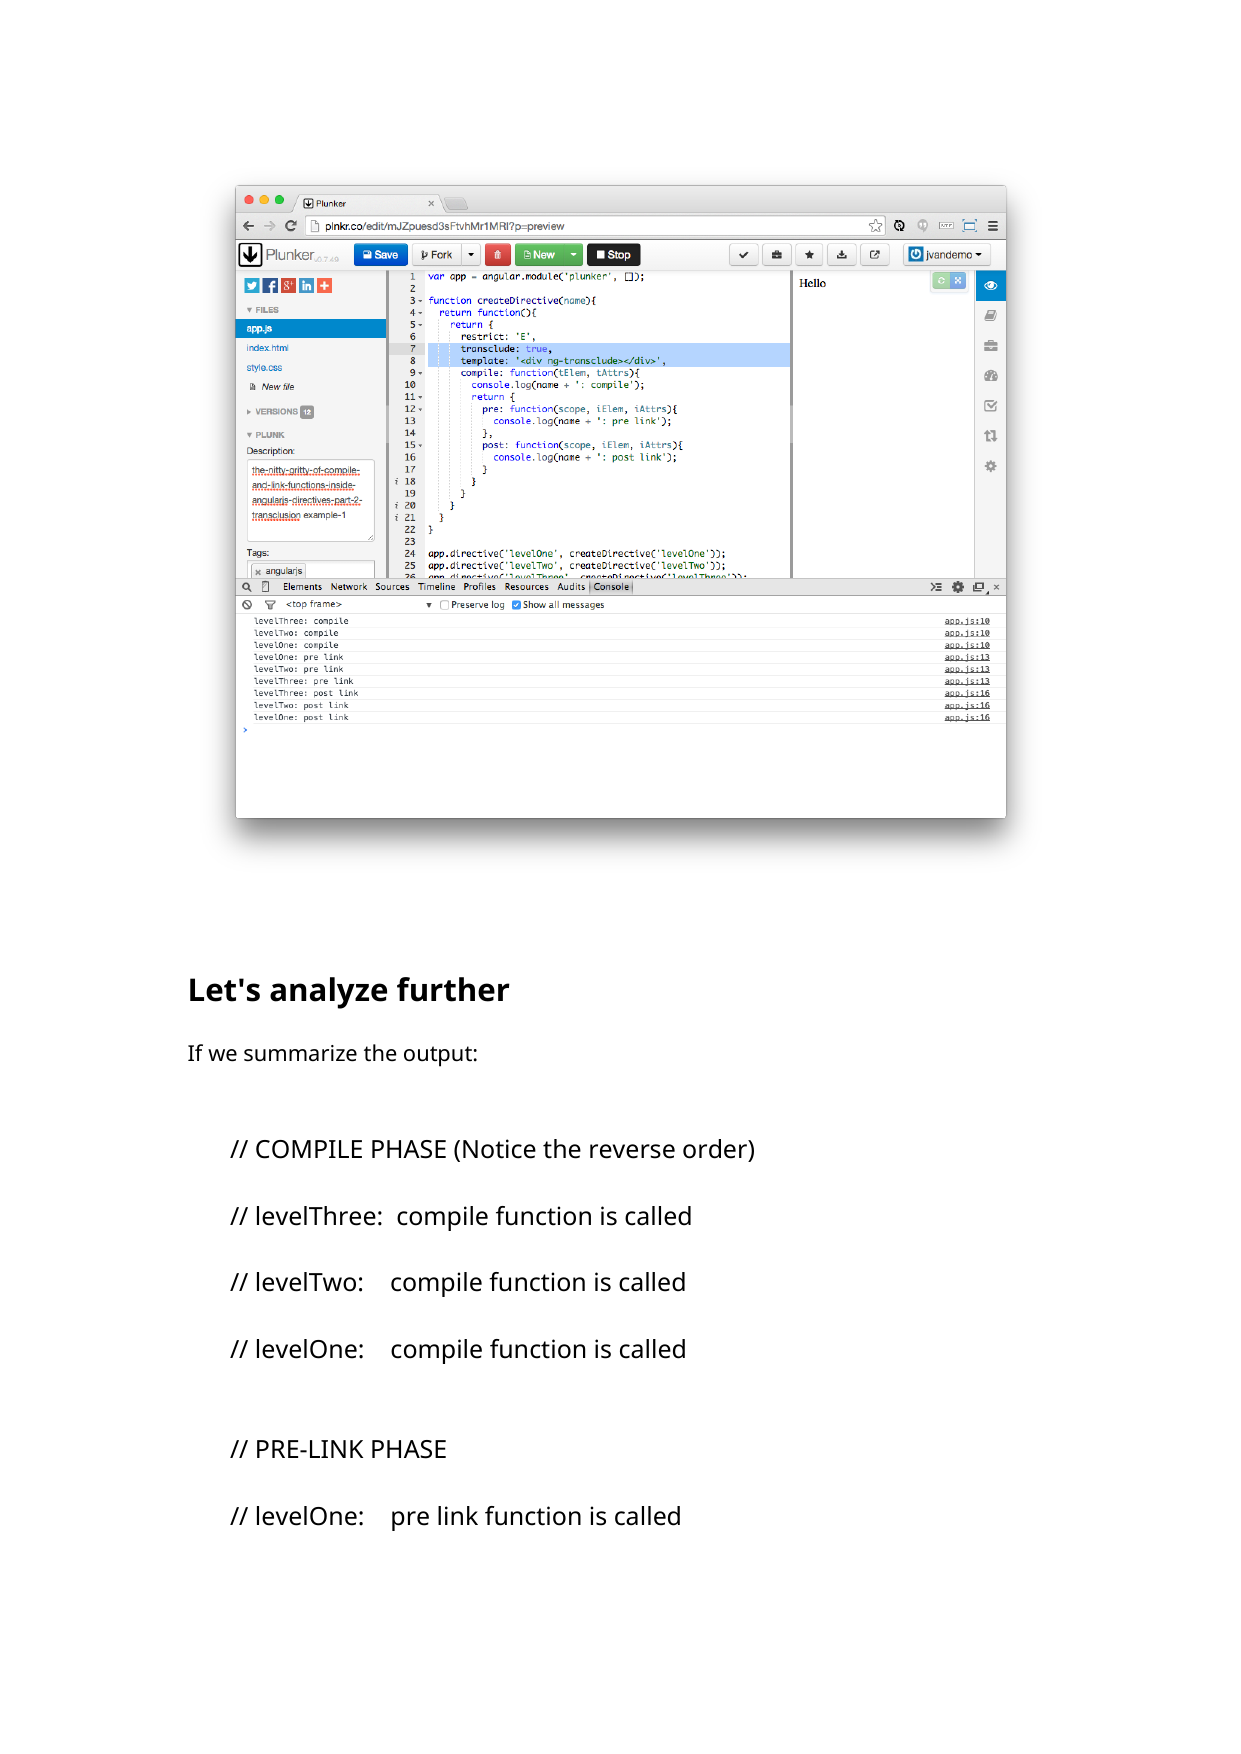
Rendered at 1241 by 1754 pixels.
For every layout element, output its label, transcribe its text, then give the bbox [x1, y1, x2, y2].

text // COMPILE PHASE (Notice the reverse order) [230, 1116, 1045, 1181]
picture [193, 162, 1048, 878]
text // levelThree: compile function is called [230, 1183, 1045, 1248]
text // PRE-LINK PHASE [230, 1417, 1045, 1482]
text // levelTwo: compile function is called [230, 1249, 1045, 1314]
text // levelOne: pre link function is called [230, 1483, 1045, 1548]
text Let's analyze further [187, 956, 1053, 1021]
text // levelOne: compile function is called [230, 1316, 1045, 1381]
text If we summarize the output: [187, 1037, 1053, 1069]
